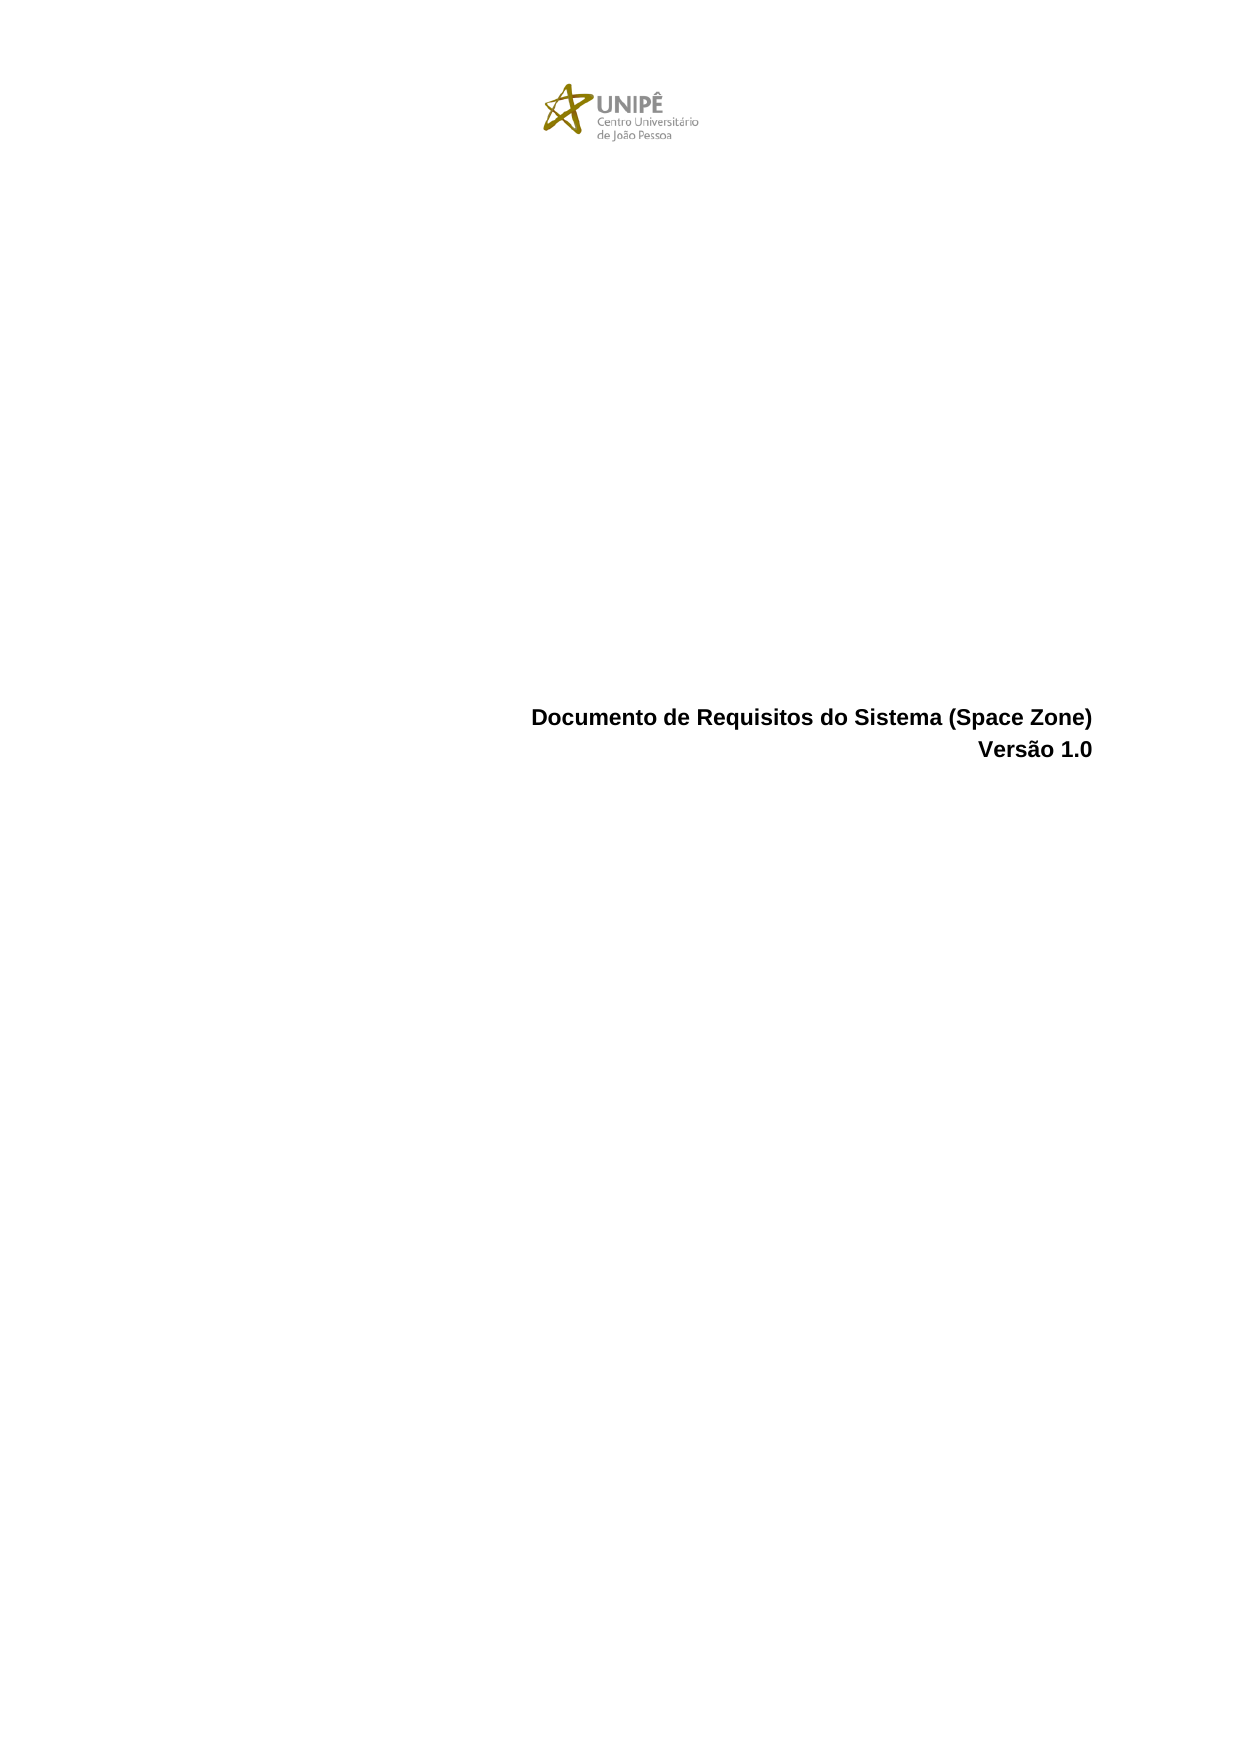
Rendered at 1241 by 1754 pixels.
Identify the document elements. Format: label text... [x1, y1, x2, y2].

text Documento de Requisitos do Sistema (Space Zone) [148, 704, 1092, 730]
picture [540, 77, 700, 148]
text Versão 1.0 [148, 736, 1092, 763]
